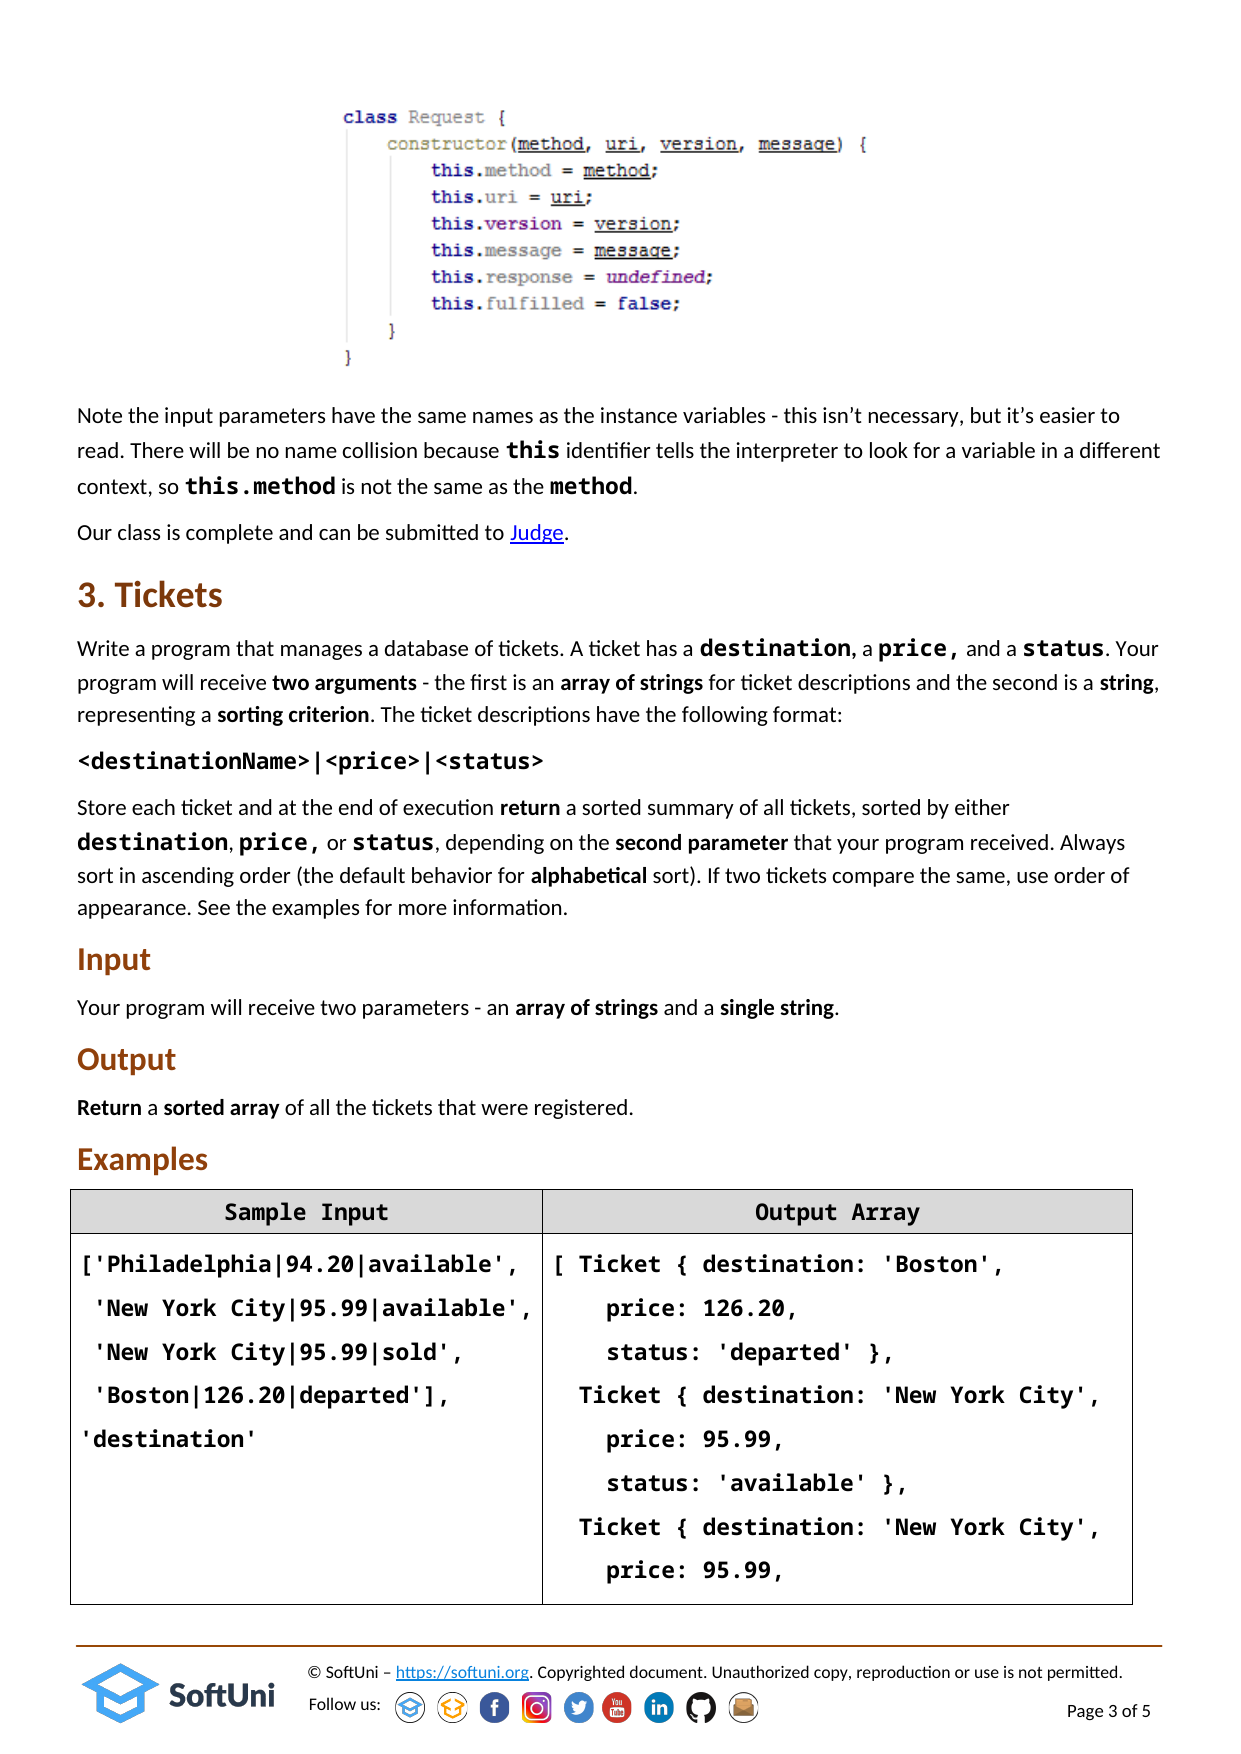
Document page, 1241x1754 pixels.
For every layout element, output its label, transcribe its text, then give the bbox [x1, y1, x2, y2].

picture [644, 1692, 653, 1701]
picture [658, 1705, 667, 1714]
subtitle Tickets [77, 571, 1163, 617]
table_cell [71, 1234, 542, 1604]
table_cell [543, 1234, 1132, 1604]
picture [686, 1692, 716, 1723]
picture [602, 1692, 632, 1723]
text Store each ticket and at the end of execution return a sorted summary of all tickets, sorted by either destination, price, or status, depending on the second parameter that your program received. Always sort in ascending order (the default behavior for alphabetical sort). If two tickets compare the same, use order of appearance. See the examples for more information. [77, 793, 1163, 921]
picture [728, 1692, 759, 1723]
text Note the input parameters have the same names as the instance variables - this isn’t necessary, but it’s easier to read. There will be no name collision because this identifier tells the interpreter to look for a variable in a different context, so this.method is not the same as the method. [77, 401, 1163, 501]
picture [437, 1692, 468, 1723]
picture [564, 1692, 594, 1723]
picture [665, 1714, 674, 1723]
picture [395, 1692, 425, 1723]
text Your program will receive two parameters - an array of strings and a single string. [77, 993, 1163, 1021]
subtitle Input [77, 938, 1163, 979]
text Return a sorted array of all the tickets that were registered. [77, 1093, 1163, 1121]
text Our class is complete and can be submitted to Judge. [77, 518, 1163, 546]
picture [665, 1692, 674, 1701]
text Write a program that manages a database of tickets. A ticket has a destination, a price, and a status. Your program will receive two arguments - the first is an array of strings for ticket descriptions and the second is a string, representing a sorting criterion. The ticket descriptions have the following format: [77, 632, 1163, 728]
picture [75, 1658, 281, 1729]
subtitle Examples [77, 1138, 1163, 1178]
picture [522, 1692, 552, 1723]
picture [479, 1692, 510, 1723]
subtitle Output [77, 1038, 1163, 1078]
table_header Sample Input [71, 1190, 542, 1233]
text <destinationName>|<price>|<status> [77, 744, 1163, 776]
picture [326, 95, 914, 385]
picture [644, 1714, 653, 1723]
table_header Output Array [543, 1190, 1132, 1233]
